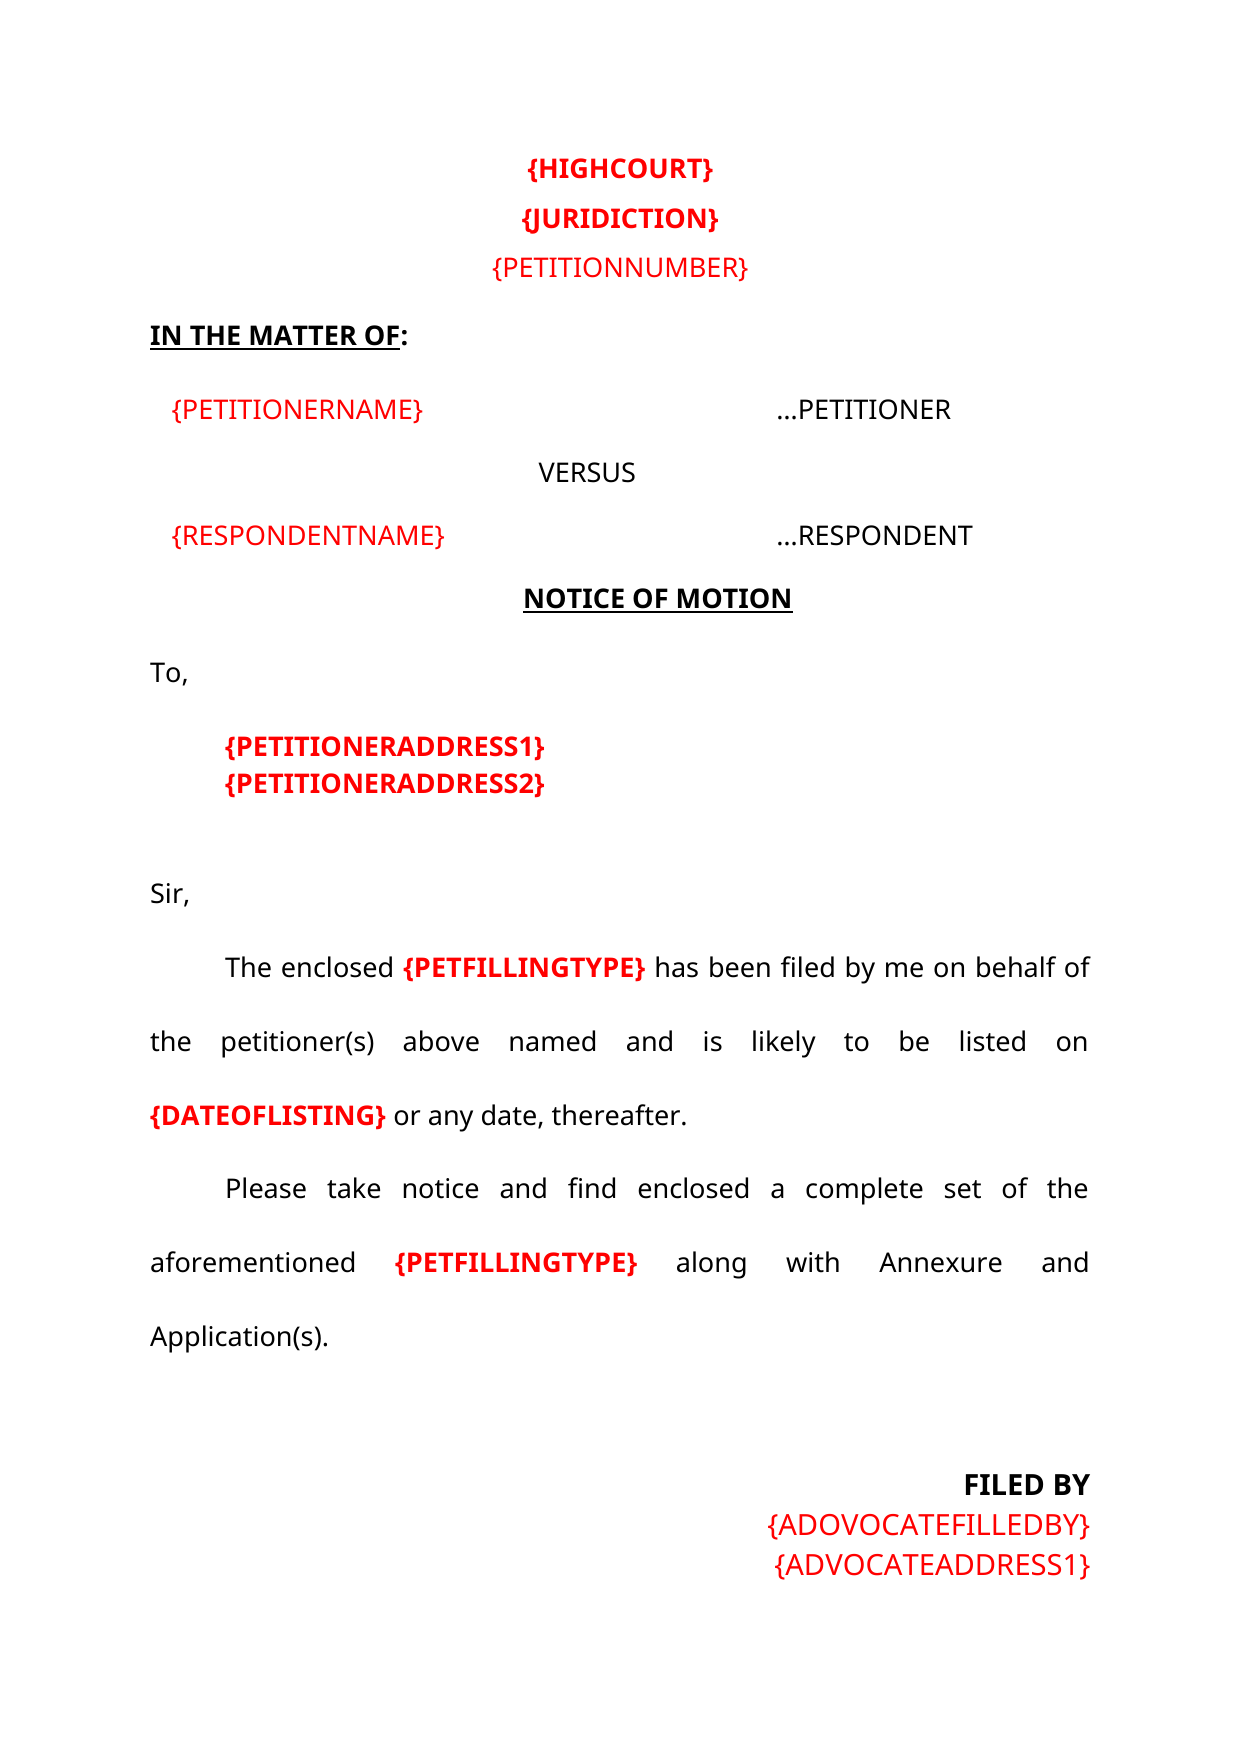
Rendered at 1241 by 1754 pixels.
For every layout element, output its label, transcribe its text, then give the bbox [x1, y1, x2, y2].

text To, [150, 653, 1090, 690]
table_header …PETITIONER [765, 390, 1014, 453]
table_header {PETITIONERNAME} [160, 390, 765, 453]
text FILED BY [150, 1465, 1090, 1504]
text Please take notice and find enclosed a complete set of the aforementioned {PETFILLINGTYPE} along with Annexure and Application(s). [150, 1170, 1090, 1354]
text The enclosed {PETFILLINGTYPE} has been filed by me on behalf of the petitioner(s) above named and is likely to be listed on {DATEOFLISTING} or any date, thereafter. [150, 948, 1090, 1133]
text IN THE MATTER OF: [150, 317, 1090, 353]
table_cell VERSUS [160, 454, 1014, 517]
table_cell {RESPONDENTNAME} [160, 517, 765, 580]
text {HIGHCOURT} [150, 150, 1090, 187]
text NOTICE OF MOTION [150, 580, 1090, 617]
text {PETITIONERADDRESS2} [150, 764, 1090, 801]
text {JURIDICTION} [150, 199, 1090, 236]
text Sir, [150, 875, 1090, 912]
text {PETITIONNUMBER} [150, 249, 1090, 286]
text {ADVOCATEADDRESS1} [150, 1544, 1090, 1584]
text {PETITIONERADDRESS1} [150, 727, 1090, 764]
text {ADOVOCATEFILLEDBY} [150, 1504, 1090, 1544]
table_cell …RESPONDENT [765, 517, 1014, 580]
